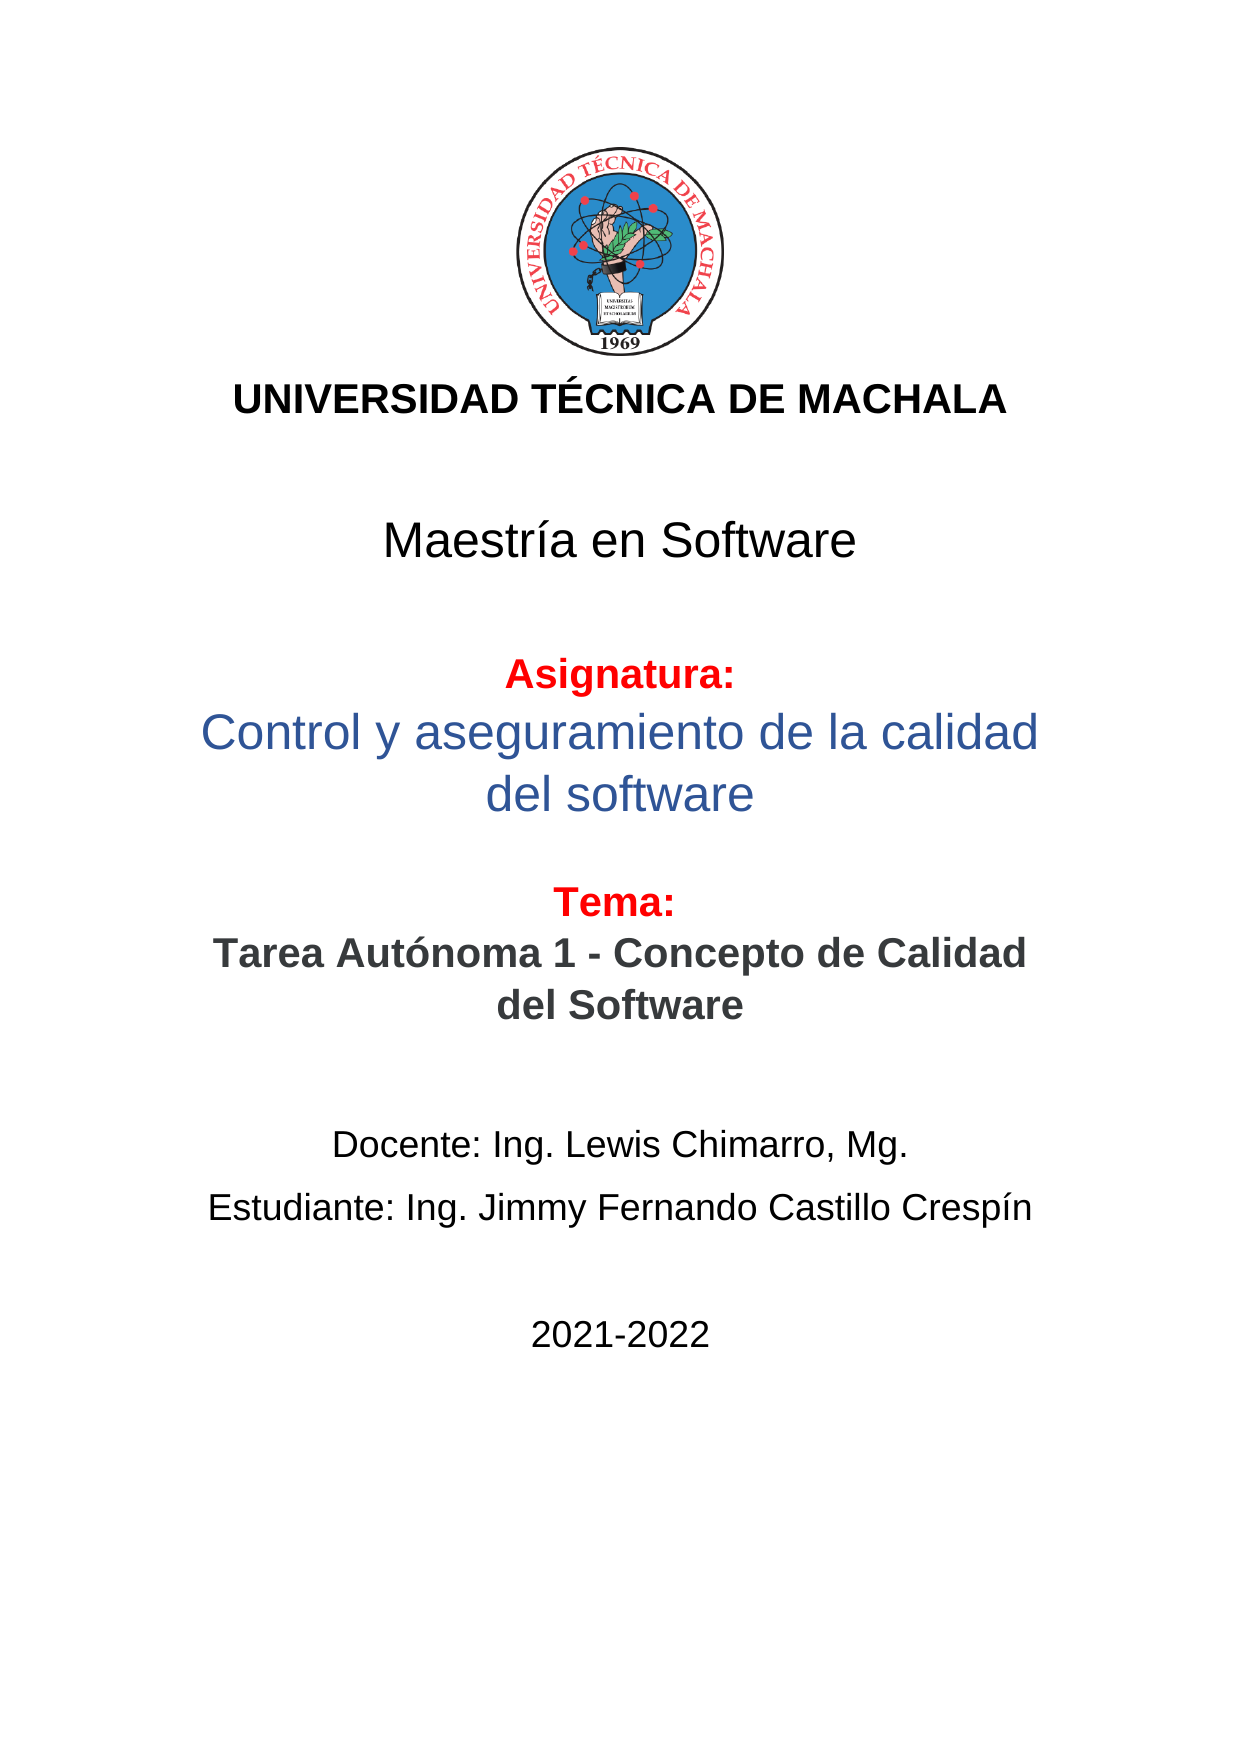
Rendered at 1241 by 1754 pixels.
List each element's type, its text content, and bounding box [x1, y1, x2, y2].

text Maestría en Software [177, 511, 1063, 568]
picture [516, 147, 724, 356]
text Estudiante: Ing. Jimmy Fernando Castillo Crespín [177, 1186, 1063, 1229]
text Docente: Ing. Lewis Chimarro, Mg. [177, 1122, 1063, 1165]
text 2021-2022 [177, 1312, 1063, 1355]
text Asignatura: Control y aseguramiento de la calidad del software Tema: Tarea Autónoma 1 - Concepto de Calidad del Software [177, 649, 1063, 1028]
text UNIVERSIDAD TÉCNICA DE MACHALA [177, 374, 1063, 422]
